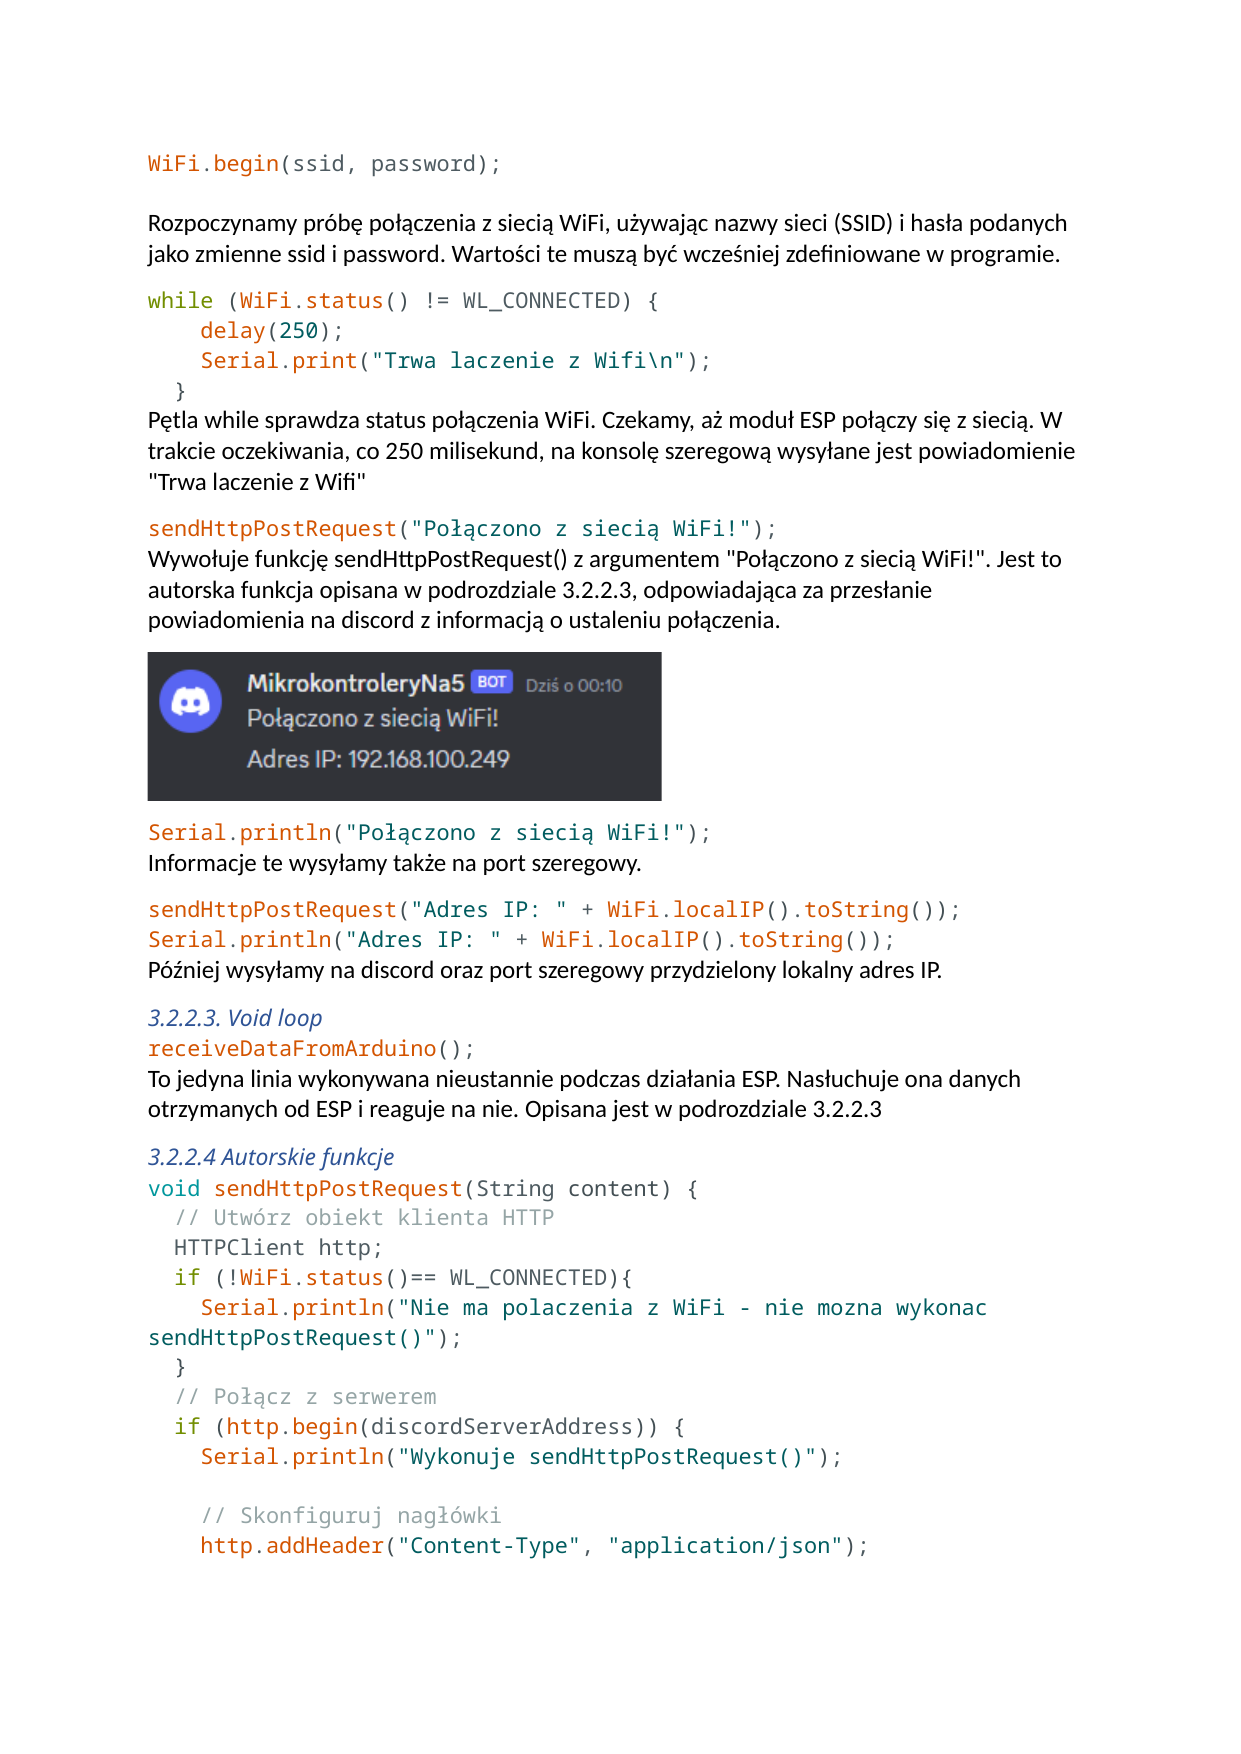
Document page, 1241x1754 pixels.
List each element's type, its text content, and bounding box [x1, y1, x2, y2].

text To jedyna linia wykonywana nieustannie podczas działania ESP. Nasłuchuje ona danych otrzymanych od ESP i reaguje na nie. Opisana jest w podrozdziale 3.2.2.3 [148, 1063, 1093, 1124]
text if (http.begin(discordServerAddress)) { [148, 1411, 1093, 1441]
text Serial.println("Adres IP: " + WiFi.localIP().toString()); [148, 924, 1093, 954]
text Serial.println("Połączono z siecią WiFi!"); [148, 817, 1093, 847]
text // Połącz z serwerem [148, 1381, 1093, 1411]
text Później wysyłamy na discord oraz port szeregowy przydzielony lokalny adres IP. [148, 954, 1093, 984]
text Rozpoczynamy próbę połączenia z siecią WiFi, używając nazwy sieci (SSID) i hasła podanych jako zmienne ssid i password. Wartości te muszą być wcześniej zdefiniowane w programie. [148, 207, 1093, 268]
text sendHttpPostRequest("Adres IP: " + WiFi.localIP().toString()); [148, 894, 1093, 924]
text } [148, 375, 1093, 404]
text Serial.println("Wykonuje sendHttpPostRequest()"); [148, 1441, 1093, 1470]
subtitle 3.2.2.3. Void loop [148, 1001, 1093, 1033]
text Serial.println("Nie ma polaczenia z WiFi - nie mozna wykonac sendHttpPostRequest()"); [148, 1292, 1093, 1351]
text Pętla while sprawdza status połączenia WiFi. Czekamy, aż moduł ESP połączy się z siecią. W trakcie oczekiwania, co 250 milisekund, na konsolę szeregową wysyłane jest powiadomienie "Trwa laczenie z Wifi" [148, 404, 1093, 496]
picture [147, 652, 662, 801]
text while (WiFi.status() != WL_CONNECTED) { [148, 285, 1093, 315]
text // Skonfiguruj nagłówki [148, 1500, 1093, 1530]
text sendHttpPostRequest("Połączono z siecią WiFi!"); [148, 513, 1093, 543]
text delay(250); [148, 315, 1093, 345]
subtitle 3.2.2.4 Autorskie funkcje [148, 1141, 1093, 1172]
text Informacje te wysyłamy także na port szeregowy. [148, 847, 1093, 878]
text if (!WiFi.status()== WL_CONNECTED){ [148, 1262, 1093, 1292]
text http.addHeader("Content-Type", "application/json"); [148, 1530, 1093, 1560]
text // Utwórz obiekt klienta HTTP [148, 1202, 1093, 1232]
text } [148, 1351, 1093, 1381]
text void sendHttpPostRequest(String content) { [148, 1172, 1093, 1202]
text Wywołuje funkcję sendHttpPostRequest() z argumentem "Połączono z siecią WiFi!". Jest to autorska funkcja opisana w podrozdziale 3.2.2.3, odpowiadająca za przesłanie powiadomienia na discord z informacją o ustaleniu połączenia. [148, 543, 1093, 635]
text WiFi.begin(ssid, password); [148, 148, 1093, 177]
text Serial.print("Trwa laczenie z Wifi\n"); [148, 345, 1093, 375]
text HTTPClient http; [148, 1232, 1093, 1262]
text receiveDataFromArduino(); [148, 1033, 1093, 1063]
